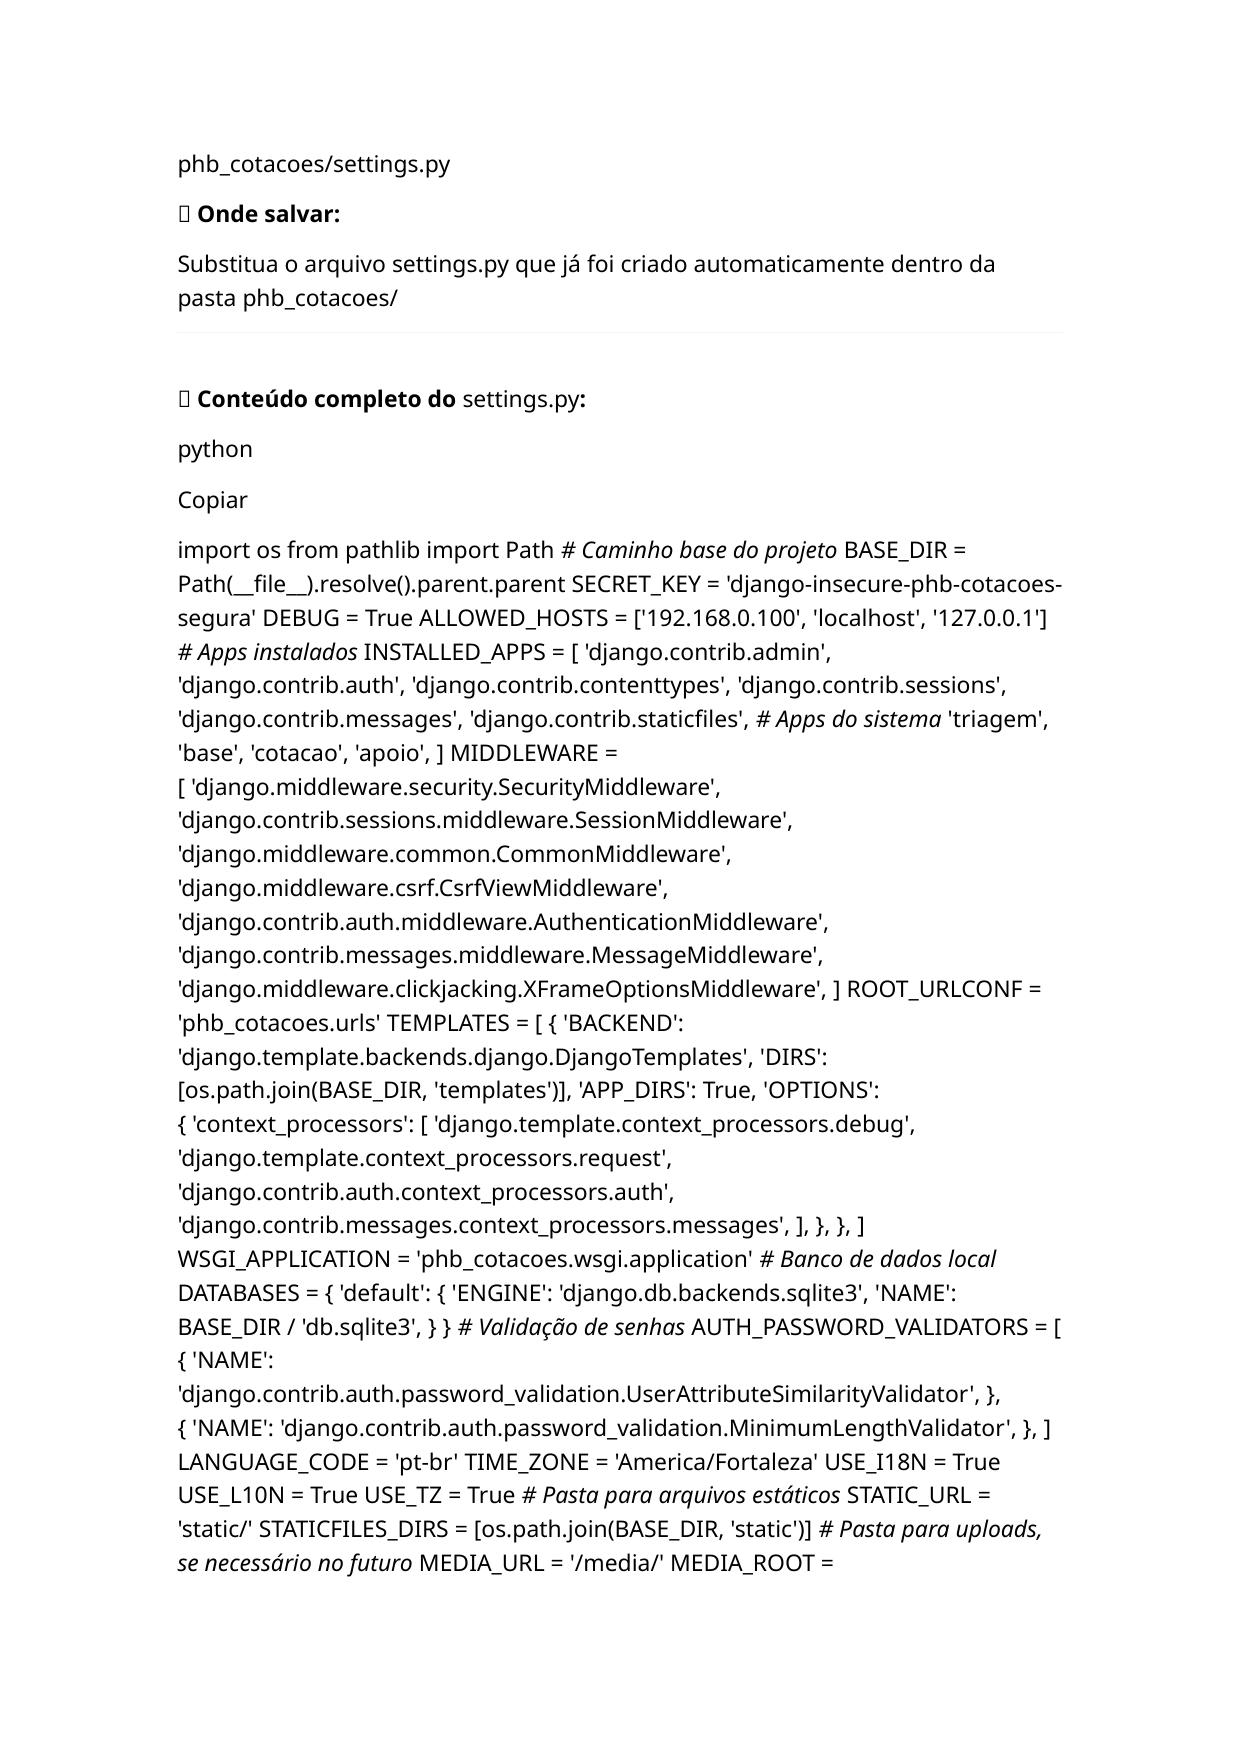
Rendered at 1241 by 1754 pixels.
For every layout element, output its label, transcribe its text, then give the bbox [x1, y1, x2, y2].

text 📂 Onde salvar: [177, 198, 1063, 229]
text python [177, 433, 1063, 465]
text 📄 Conteúdo completo do settings.py: [177, 383, 1063, 414]
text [177, 534, 1063, 1578]
text Copiar [177, 484, 1063, 515]
text phb_cotacoes/settings.py [177, 148, 1063, 179]
text Substitua o arquivo settings.py que já foi criado automaticamente dentro da pasta phb_cotacoes/ [177, 248, 1063, 313]
